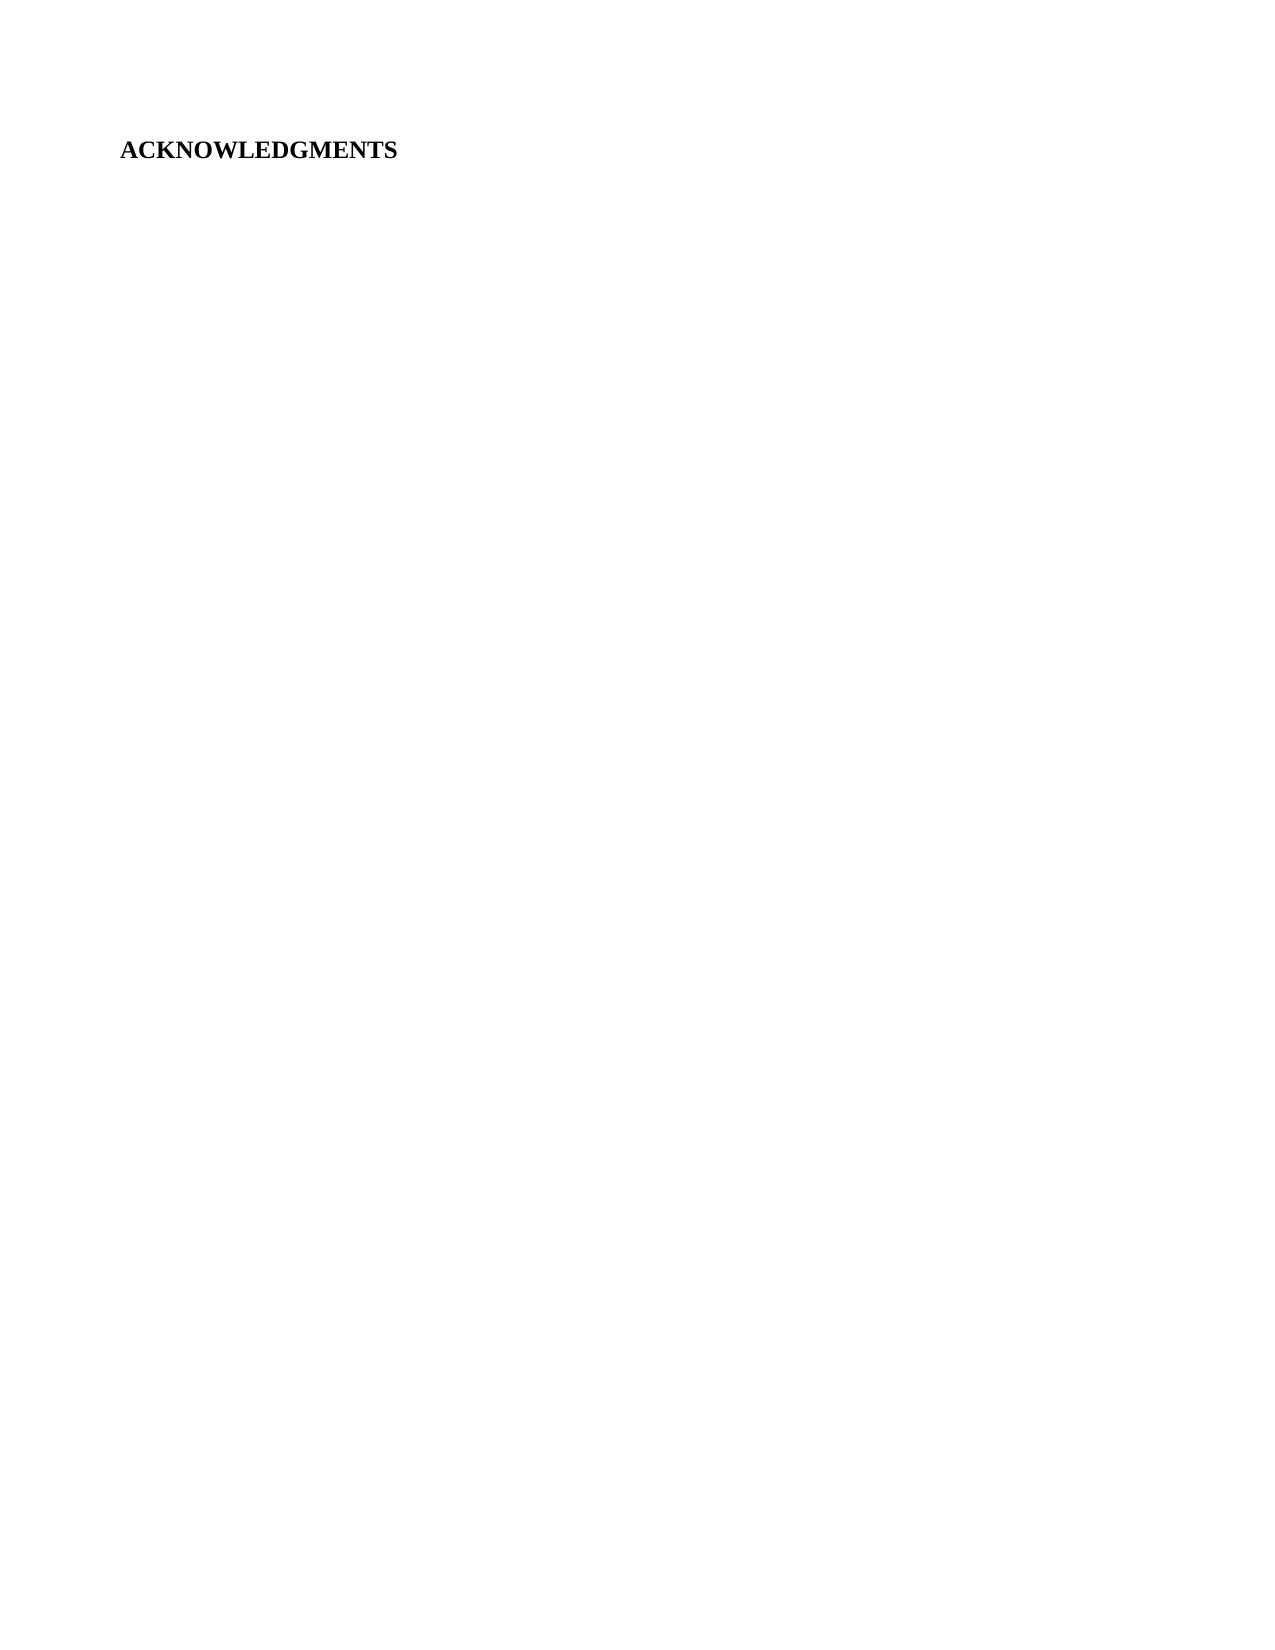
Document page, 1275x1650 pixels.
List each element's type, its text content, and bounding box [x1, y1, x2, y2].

text ACKNOWLEDGMENTS [120, 135, 1155, 164]
